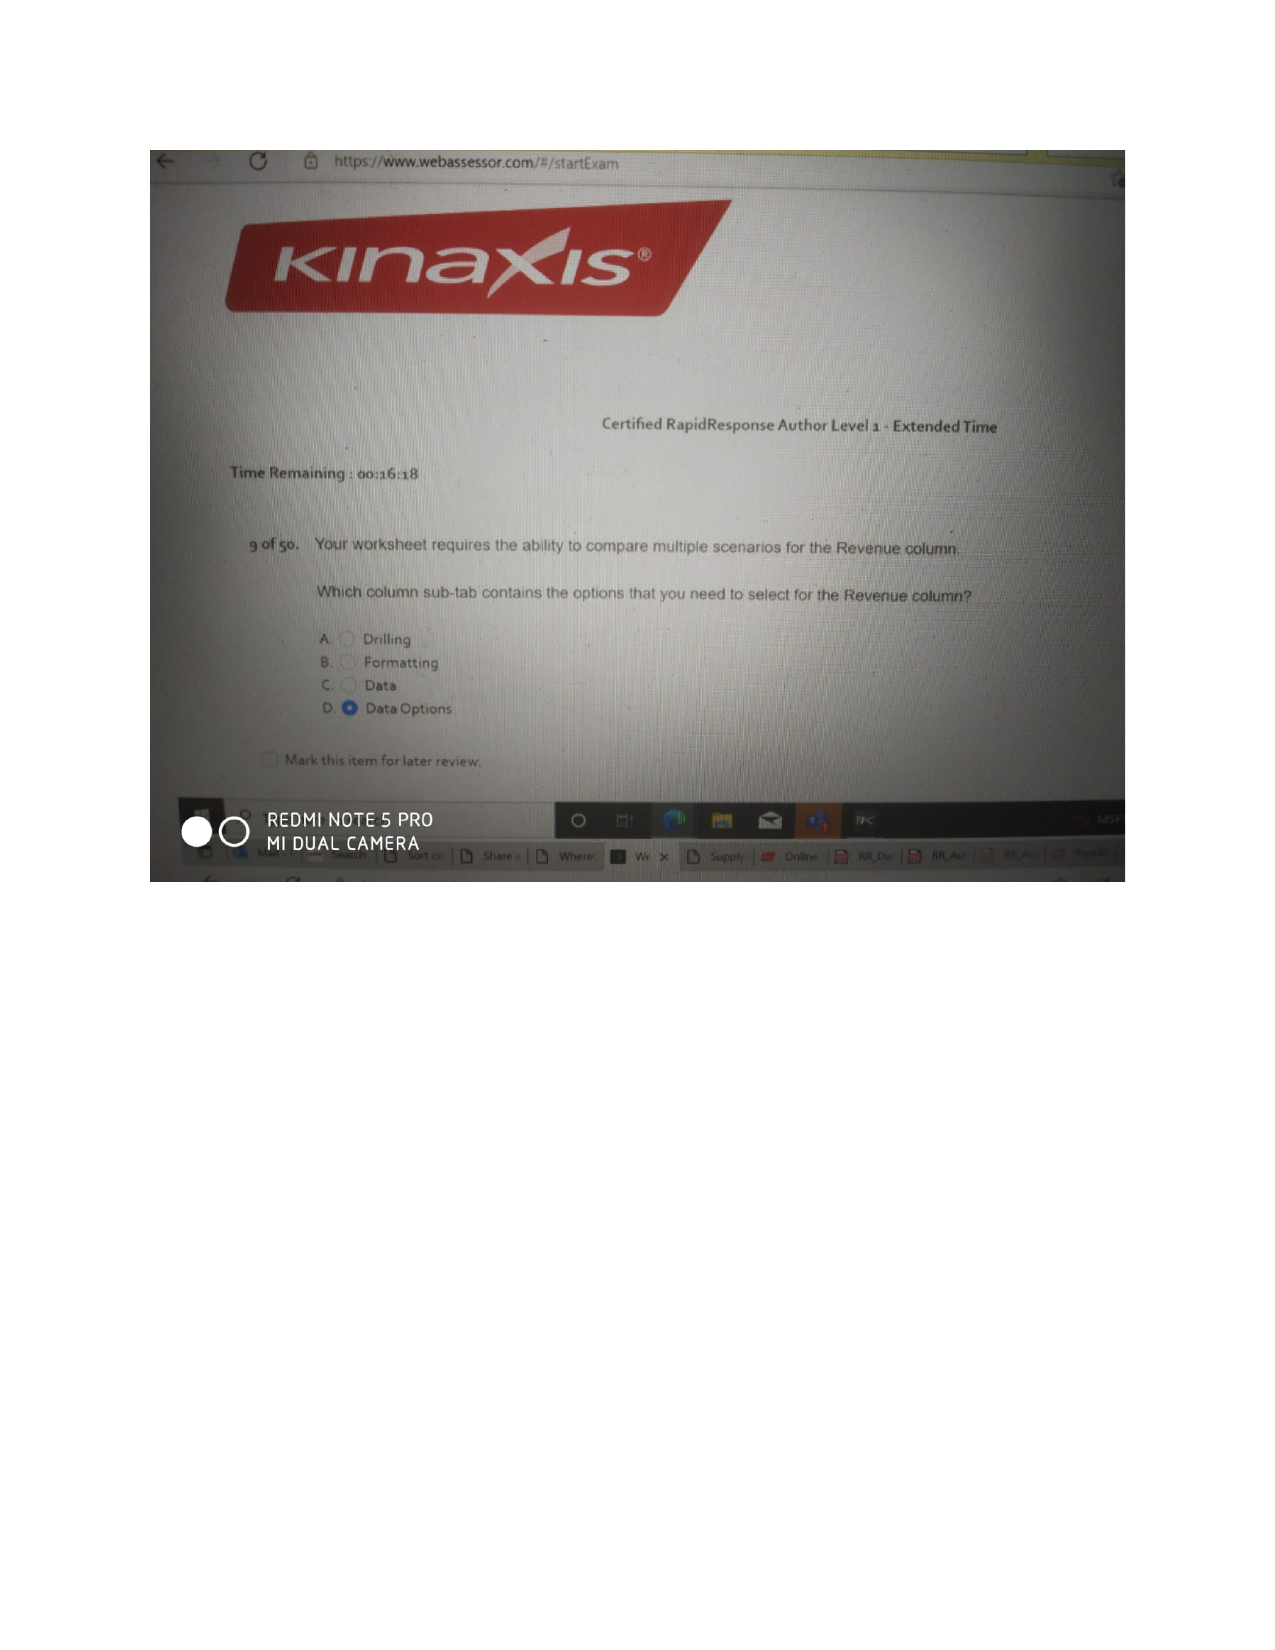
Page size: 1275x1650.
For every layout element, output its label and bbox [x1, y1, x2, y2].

picture [150, 150, 1125, 882]
